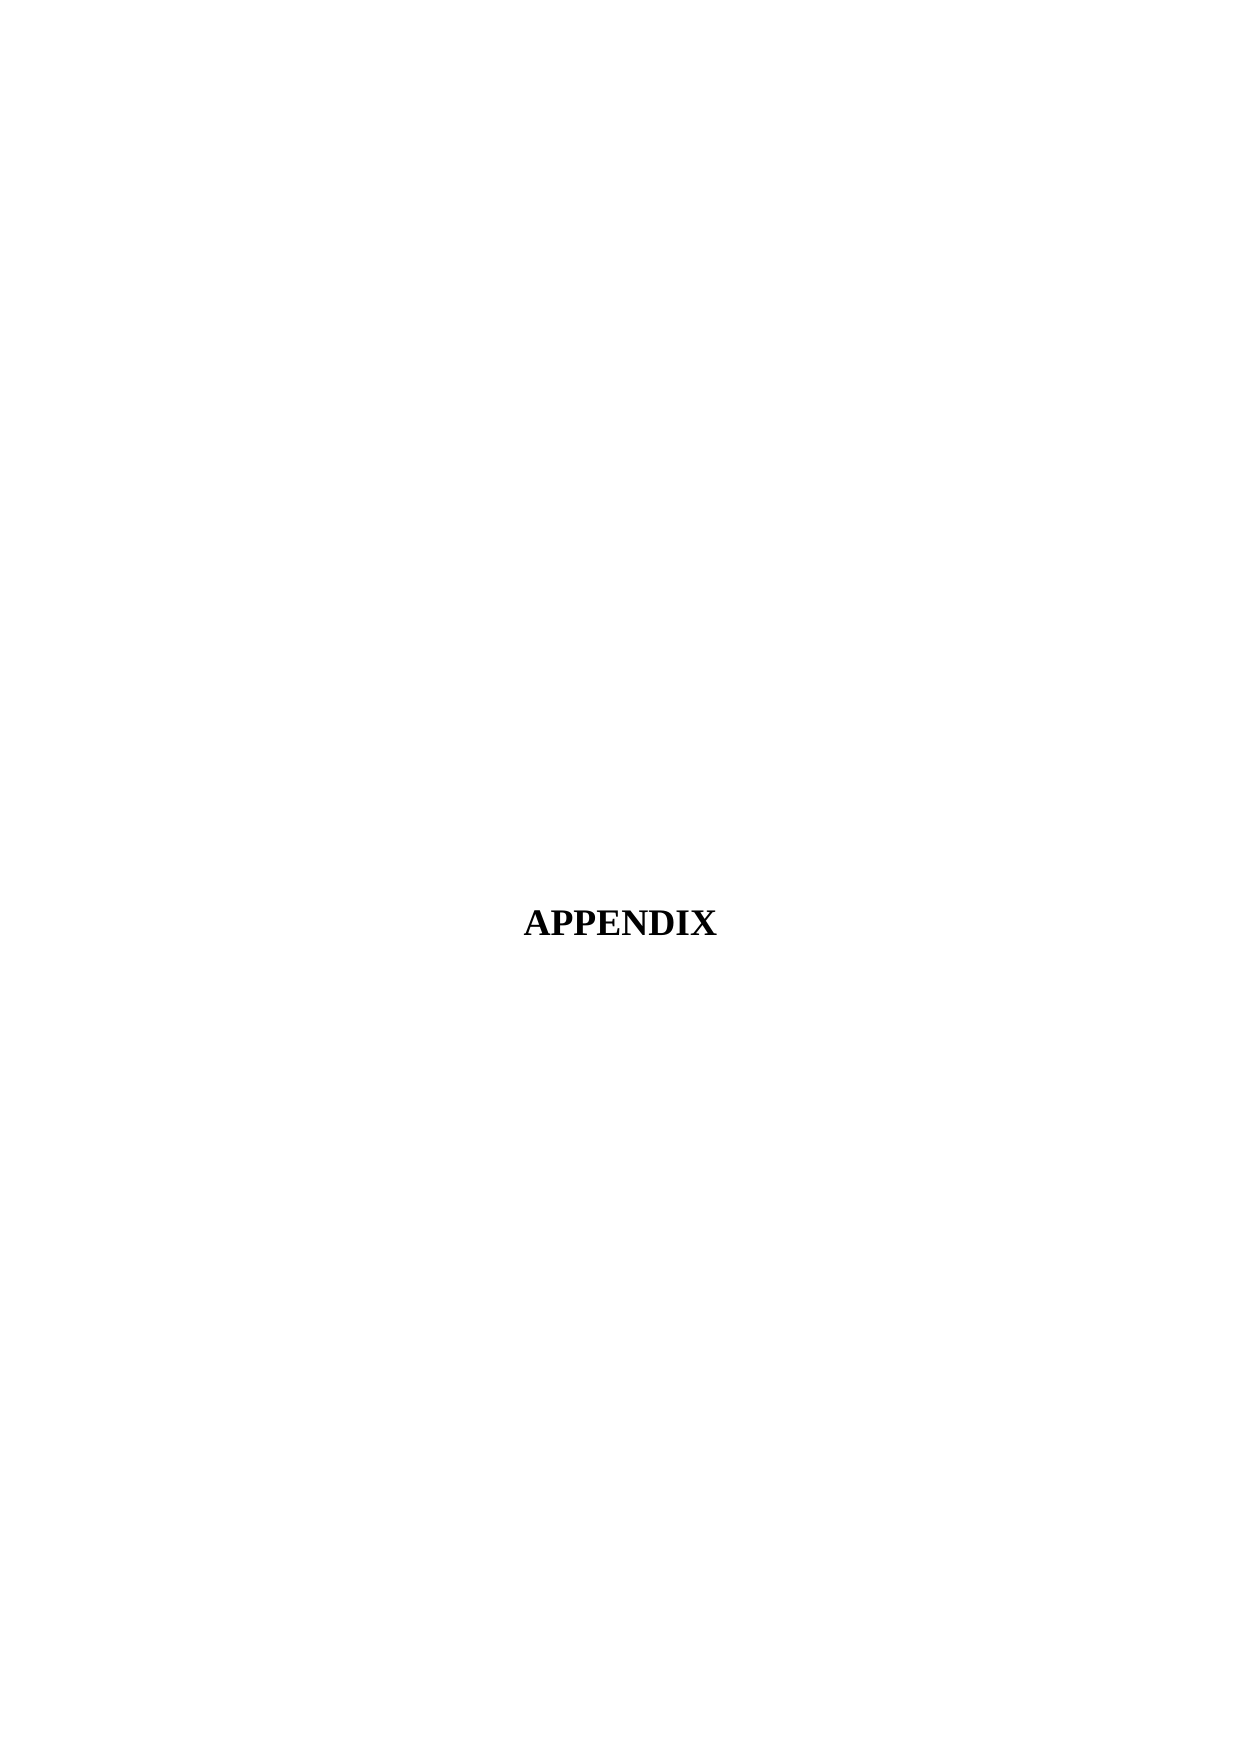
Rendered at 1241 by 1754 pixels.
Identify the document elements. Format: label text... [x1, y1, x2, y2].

text APPENDIX [150, 900, 1090, 943]
